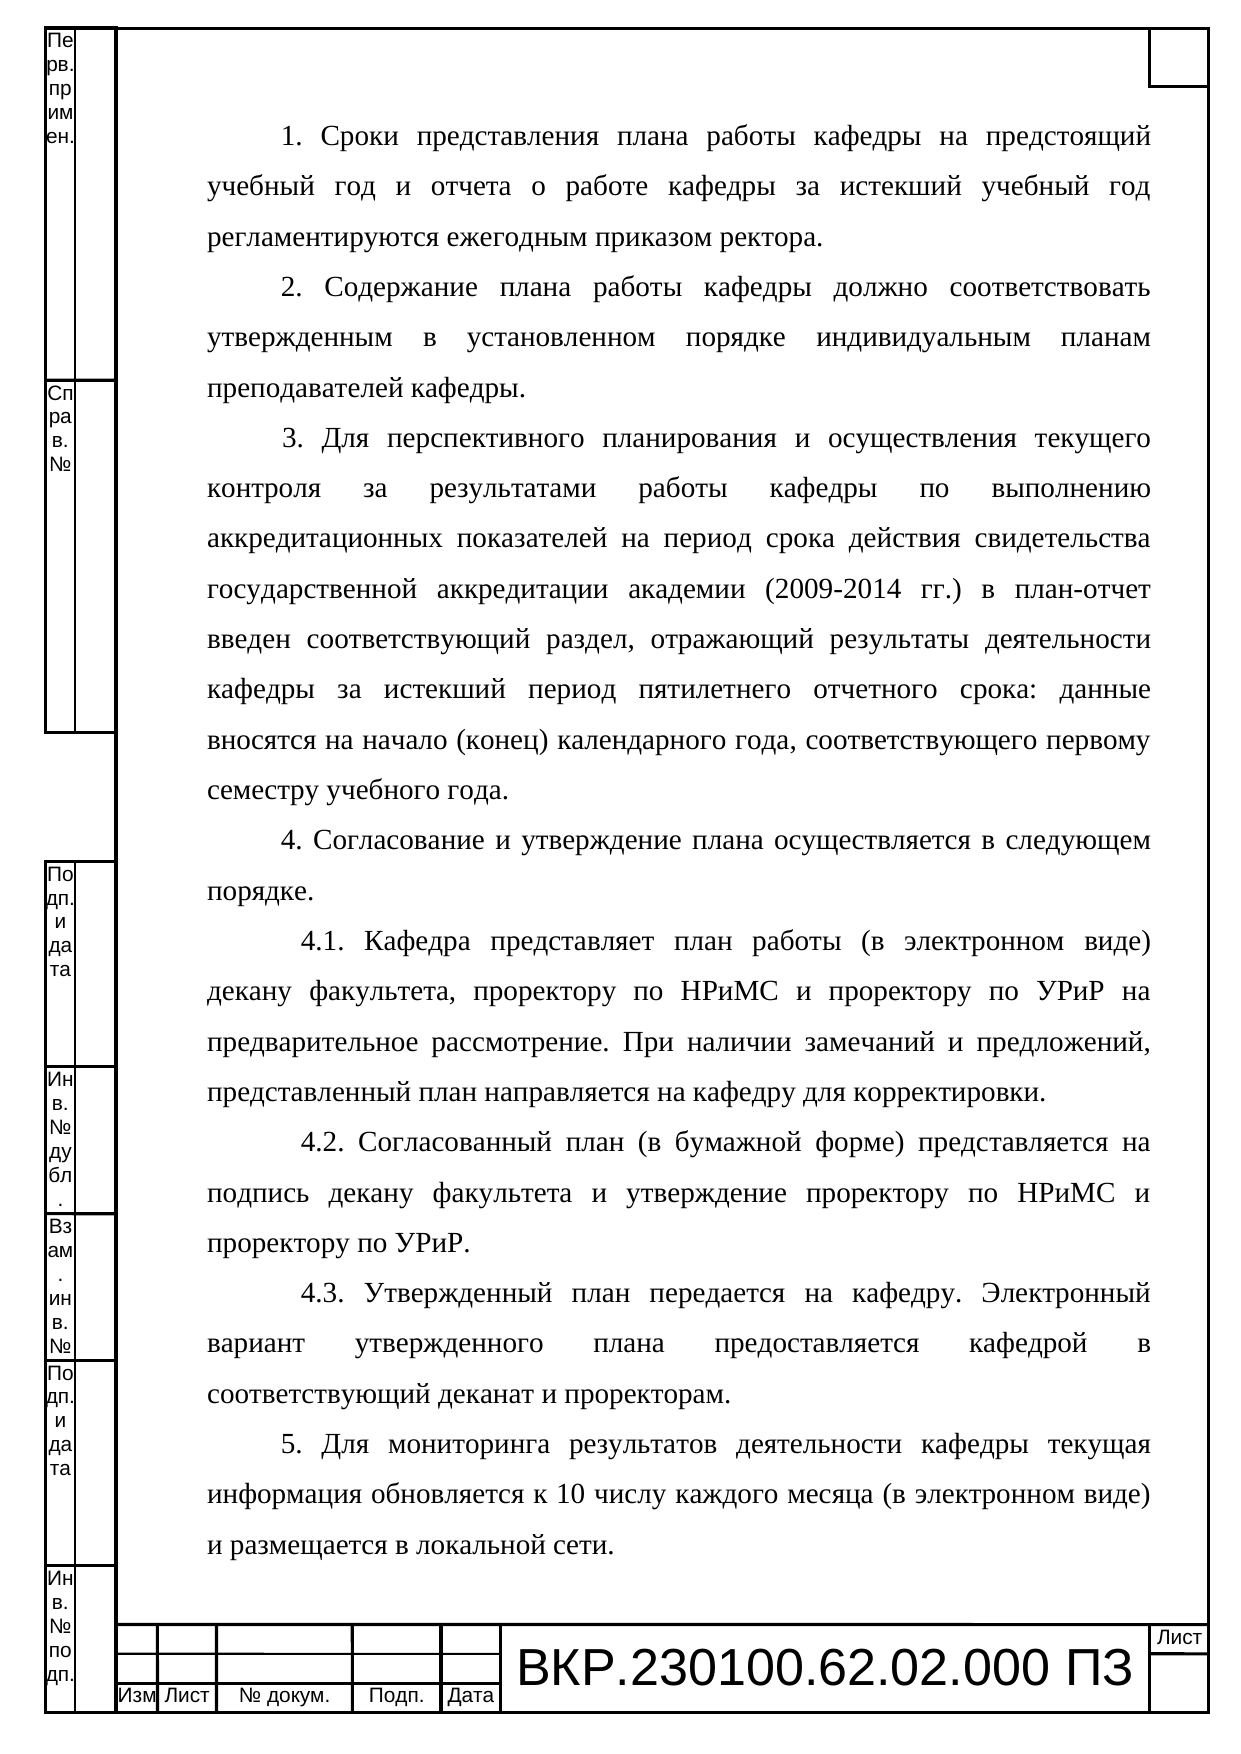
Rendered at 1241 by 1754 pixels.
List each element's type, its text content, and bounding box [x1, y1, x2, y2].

text 4.1. Кафедра представляет план работы (в электронном виде) декану факультета, проректору по НРиМС и проректору по УРиР на предварительное рассмотрение. При наличии замечаний и предложений, представленный план направляется на кафедру для корректировки. [207, 923, 1152, 1108]
text 4. согласование и утверждение плана осуществляется в следующем порядке. [207, 822, 1152, 906]
text 4.2. Согласованный план (в бумажной форме) представляется на подпись декану факультета и утверждение проректору по НРиМС и проректору по УРиР. [207, 1124, 1152, 1258]
text 4.3. Утвержденный план передается на кафедру. Электронный вариант утвержденного плана предоставляется кафедрой в соответствующий деканат и проректорам. [207, 1275, 1152, 1409]
text 2. Содержание плана работы кафедры должно соответствовать утвержденным в установленном порядке индивидуальным планам преподавателей кафедры. [207, 269, 1152, 403]
text 3. Для перспективного планирования и осуществления текущего контроля за результатами работы кафедры по выполнению аккредитационных показателей на период срока действия свидетельства государственной аккредитации академии (2009-2014 гг.) в план-отчет введен соответствующий раздел, отражающий результаты деятельности кафедры за истекший период пятилетнего отчетного срока: данные вносятся на начало (конец) календарного года, соответствующего первому семестру учебного года. [207, 420, 1152, 806]
text 5. Для мониторинга результатов деятельности кафедры текущая информация обновляется к 10 числу каждого месяца (в электронном виде) и размещается в локальной сети. [207, 1426, 1152, 1560]
text 1. Сроки представления плана работы кафедры на предстоящий учебный год и отчета о работе кафедры за истекший учебный год регламентируются ежегодным приказом ректора. [207, 118, 1152, 252]
